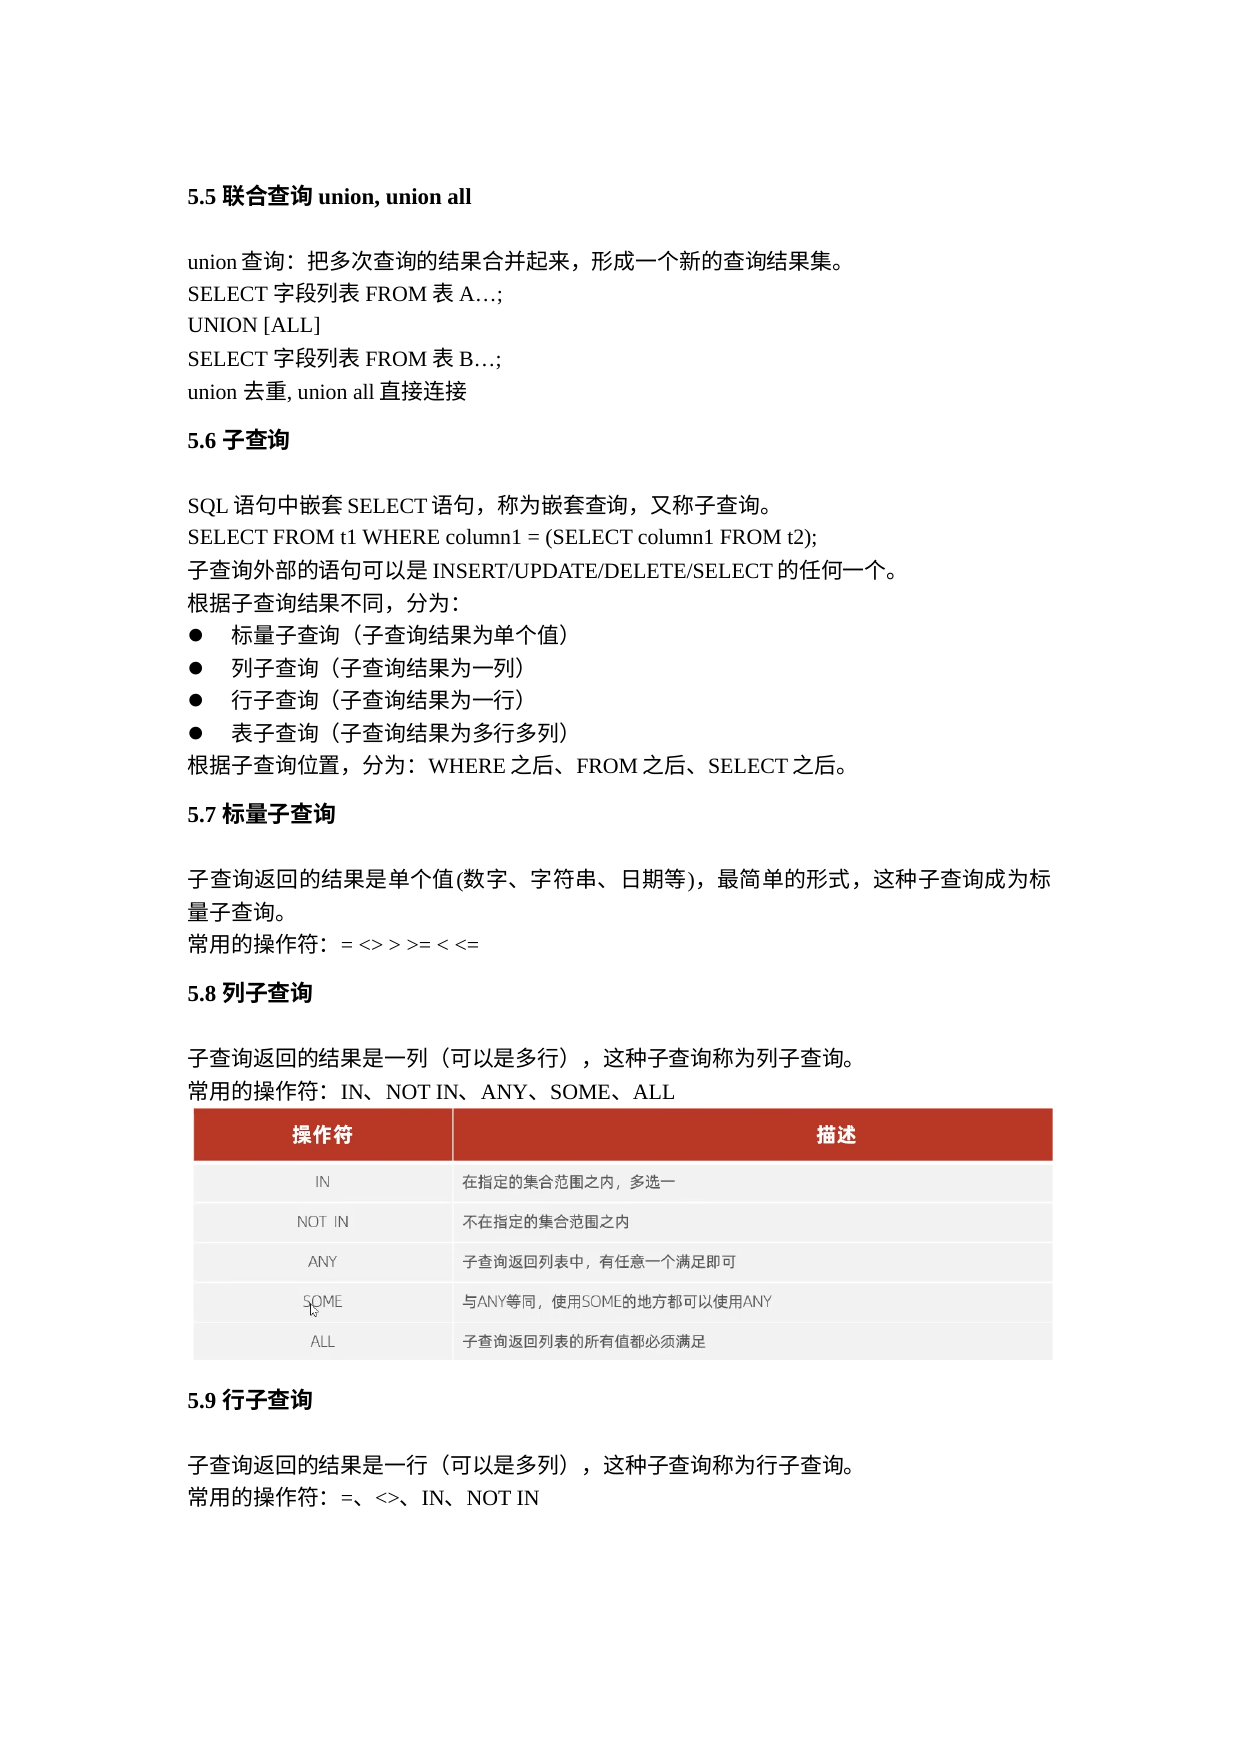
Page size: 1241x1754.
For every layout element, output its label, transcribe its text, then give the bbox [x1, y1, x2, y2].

text 子查询外部的语句可以是INSERT/UPDATE/DELETE/SELECT的任何一个。 [187, 553, 1053, 585]
text union查询：把多次查询的结果合并起来，形成一个新的查询结果集。 [187, 243, 1053, 276]
text 常用的操作符：= <> > >= < <= [187, 927, 1053, 959]
text UNION [ALL] [187, 308, 1053, 341]
subtitle 5.6 子查询 [187, 406, 1053, 471]
text 子查询返回的结果是单个值(数字、字符串、日期等)，最简单的形式，这种子查询成为标量子查询。 [187, 862, 1053, 927]
list 行子查询（子查询结果为一行） [187, 683, 1053, 715]
picture [187, 1105, 1053, 1360]
text 常用的操作符：=、<>、IN、NOT IN [187, 1480, 1053, 1512]
text SELECT 字段列表 FROM 表A…; [187, 276, 1053, 308]
subtitle 5.5 联合查询union, union all [187, 162, 1053, 227]
text 常用的操作符：IN、NOT IN、ANY、SOME、ALL [187, 1073, 1053, 1105]
text 根据子查询结果不同，分为： [187, 585, 1053, 618]
text SELECT 字段列表 FROM 表B…; [187, 341, 1053, 373]
subtitle 5.9 行子查询 [187, 1366, 1053, 1431]
text 根据子查询位置，分为：WHERE之后、FROM之后、SELECT之后。 [187, 748, 1053, 780]
text SELECT FROM t1 WHERE column1 = (SELECT column1 FROM t2); [187, 520, 1053, 553]
subtitle 5.8 列子查询 [187, 959, 1053, 1024]
subtitle 5.7 标量子查询 [187, 780, 1053, 845]
list 列子查询（子查询结果为一列） [187, 650, 1053, 683]
text SQL语句中嵌套SELECT语句，称为嵌套查询，又称子查询。 [187, 488, 1053, 520]
list 表子查询（子查询结果为多行多列） [187, 715, 1053, 748]
text 子查询返回的结果是一列（可以是多行），这种子查询称为列子查询。 [187, 1041, 1053, 1073]
list 标量子查询（子查询结果为单个值） [187, 618, 1053, 650]
text union 去重, union all直接连接 [187, 373, 1053, 406]
text 子查询返回的结果是一行（可以是多列），这种子查询称为行子查询。 [187, 1447, 1053, 1480]
